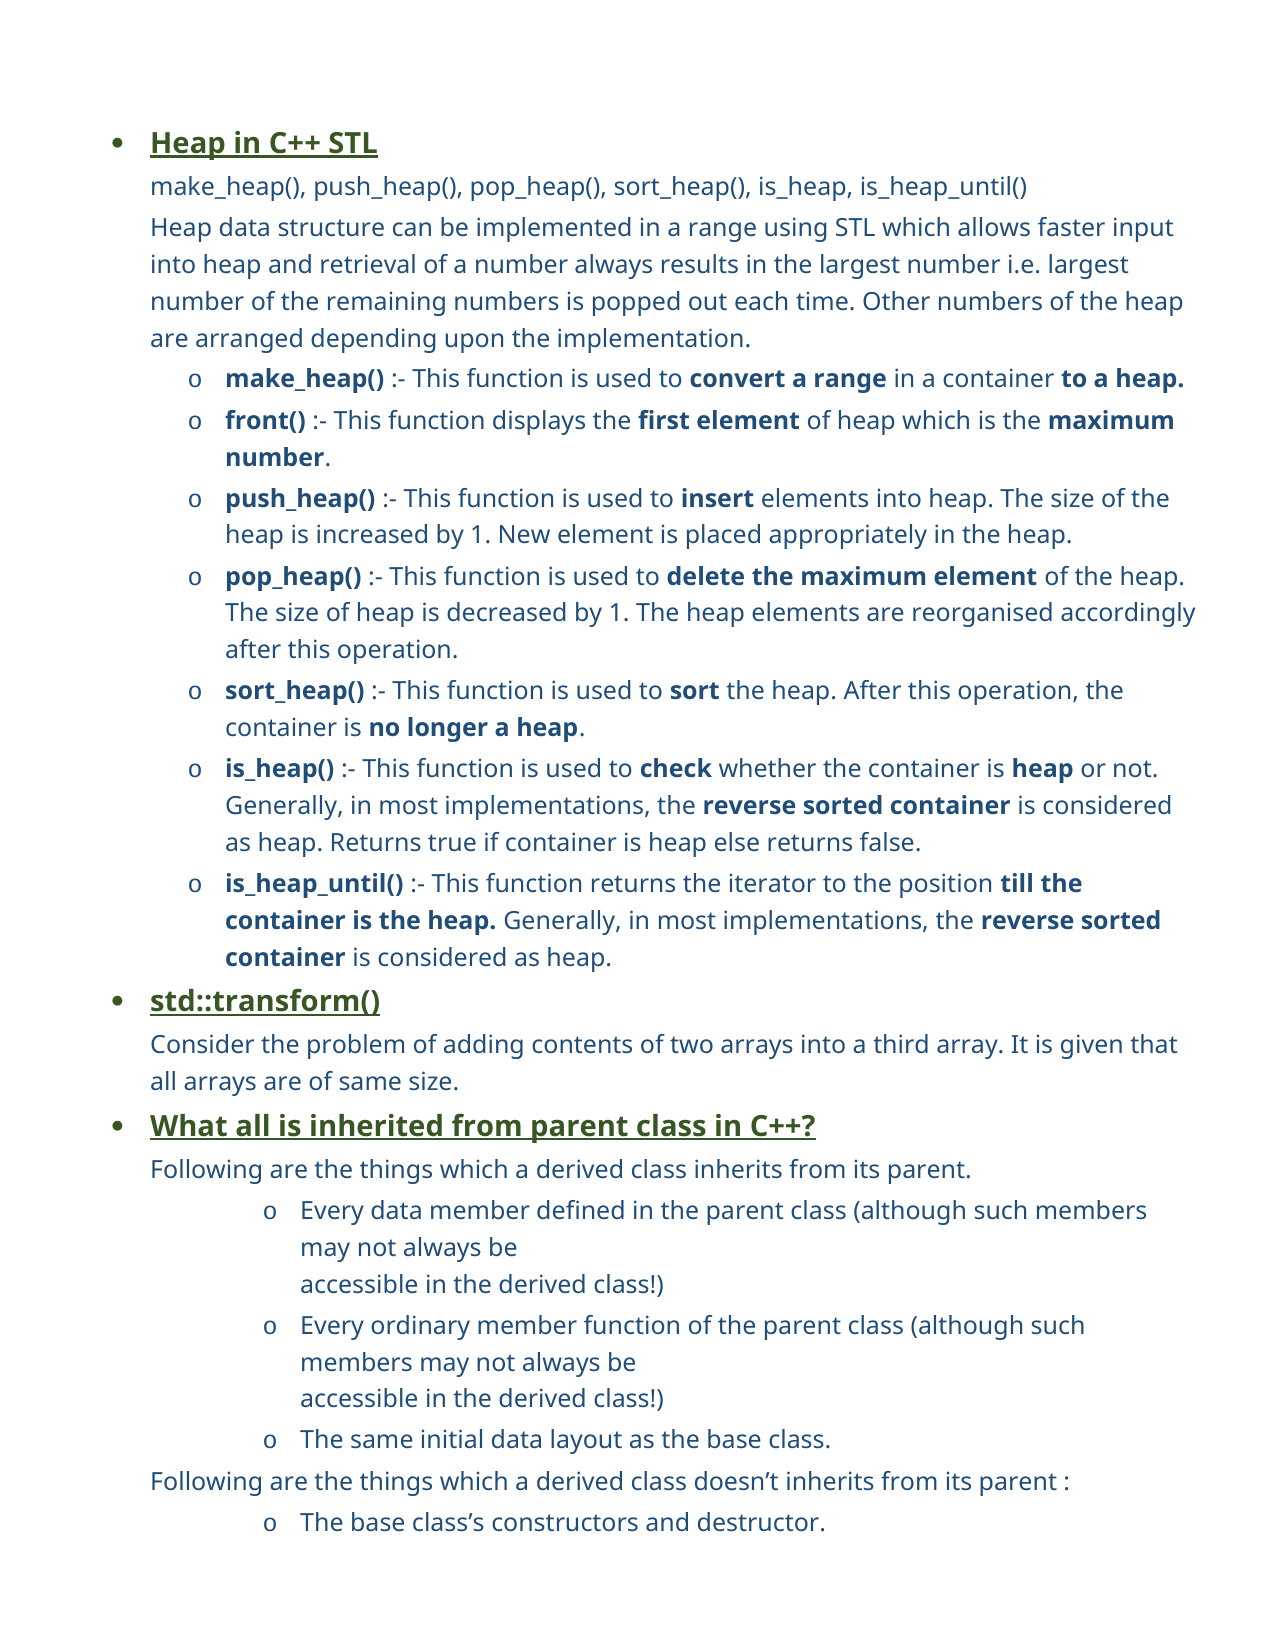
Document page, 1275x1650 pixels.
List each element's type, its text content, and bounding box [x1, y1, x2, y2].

subtitle Heap in C++ STL [112, 122, 1200, 162]
subtitle Every ordinary member function of the parent class (although such members may not always be accessible in the derived class!) [262, 1307, 1200, 1415]
subtitle is_heap_until() :- This function returns the iterator to the position till the container is the heap. Generally, in most implementations, the reverse sorted container is considered as heap. [187, 865, 1200, 973]
subtitle Following are the things which a derived class doesn’t inherits from its parent : [75, 1463, 1200, 1497]
subtitle Heap data structure can be implemented in a range using STL which allows faster input into heap and retrieval of a number always results in the largest number i.e. largest number of the remaining numbers is popped out each time. Other numbers of the heap are arranged depending upon the implementation. [150, 210, 1200, 354]
subtitle Every data member defined in the parent class (although such members may not always be accessible in the derived class!) [262, 1193, 1200, 1301]
subtitle sort_heap() :- This function is used to sort the heap. After this operation, the container is no longer a heap. [187, 673, 1200, 744]
subtitle is_heap() :- This function is used to check whether the container is heap or not. Generally, in most implementations, the reverse sorted container is considered as heap. Returns true if container is heap else returns false. [187, 751, 1200, 858]
subtitle The same initial data layout as the base class. [262, 1422, 1200, 1456]
subtitle make_heap() :- This function is used to convert a range in a container to a heap. [187, 361, 1200, 395]
subtitle make_heap(), push_heap(), pop_heap(), sort_heap(), is_heap, is_heap_until() [75, 169, 1200, 203]
subtitle Following are the things which a derived class inherits from its parent. [75, 1152, 1200, 1186]
subtitle front() :- This function displays the first element of heap which is the maximum number. [187, 402, 1200, 473]
subtitle The base class’s constructors and destructor. [262, 1504, 1200, 1538]
subtitle push_heap() :- This function is used to insert elements into heap. The size of the heap is increased by 1. New element is placed appropriately in the heap. [187, 480, 1200, 551]
subtitle Consider the problem of adding contents of two arrays into a third array. It is given that all arrays are of same size. [150, 1027, 1200, 1098]
subtitle What all is inherited from parent class in C++? [112, 1105, 1200, 1144]
subtitle pop_heap() :- This function is used to delete the maximum element of the heap. The size of heap is decreased by 1. The heap elements are reorganised accordingly after this operation. [187, 558, 1200, 666]
subtitle std::transform() [112, 980, 1200, 1020]
